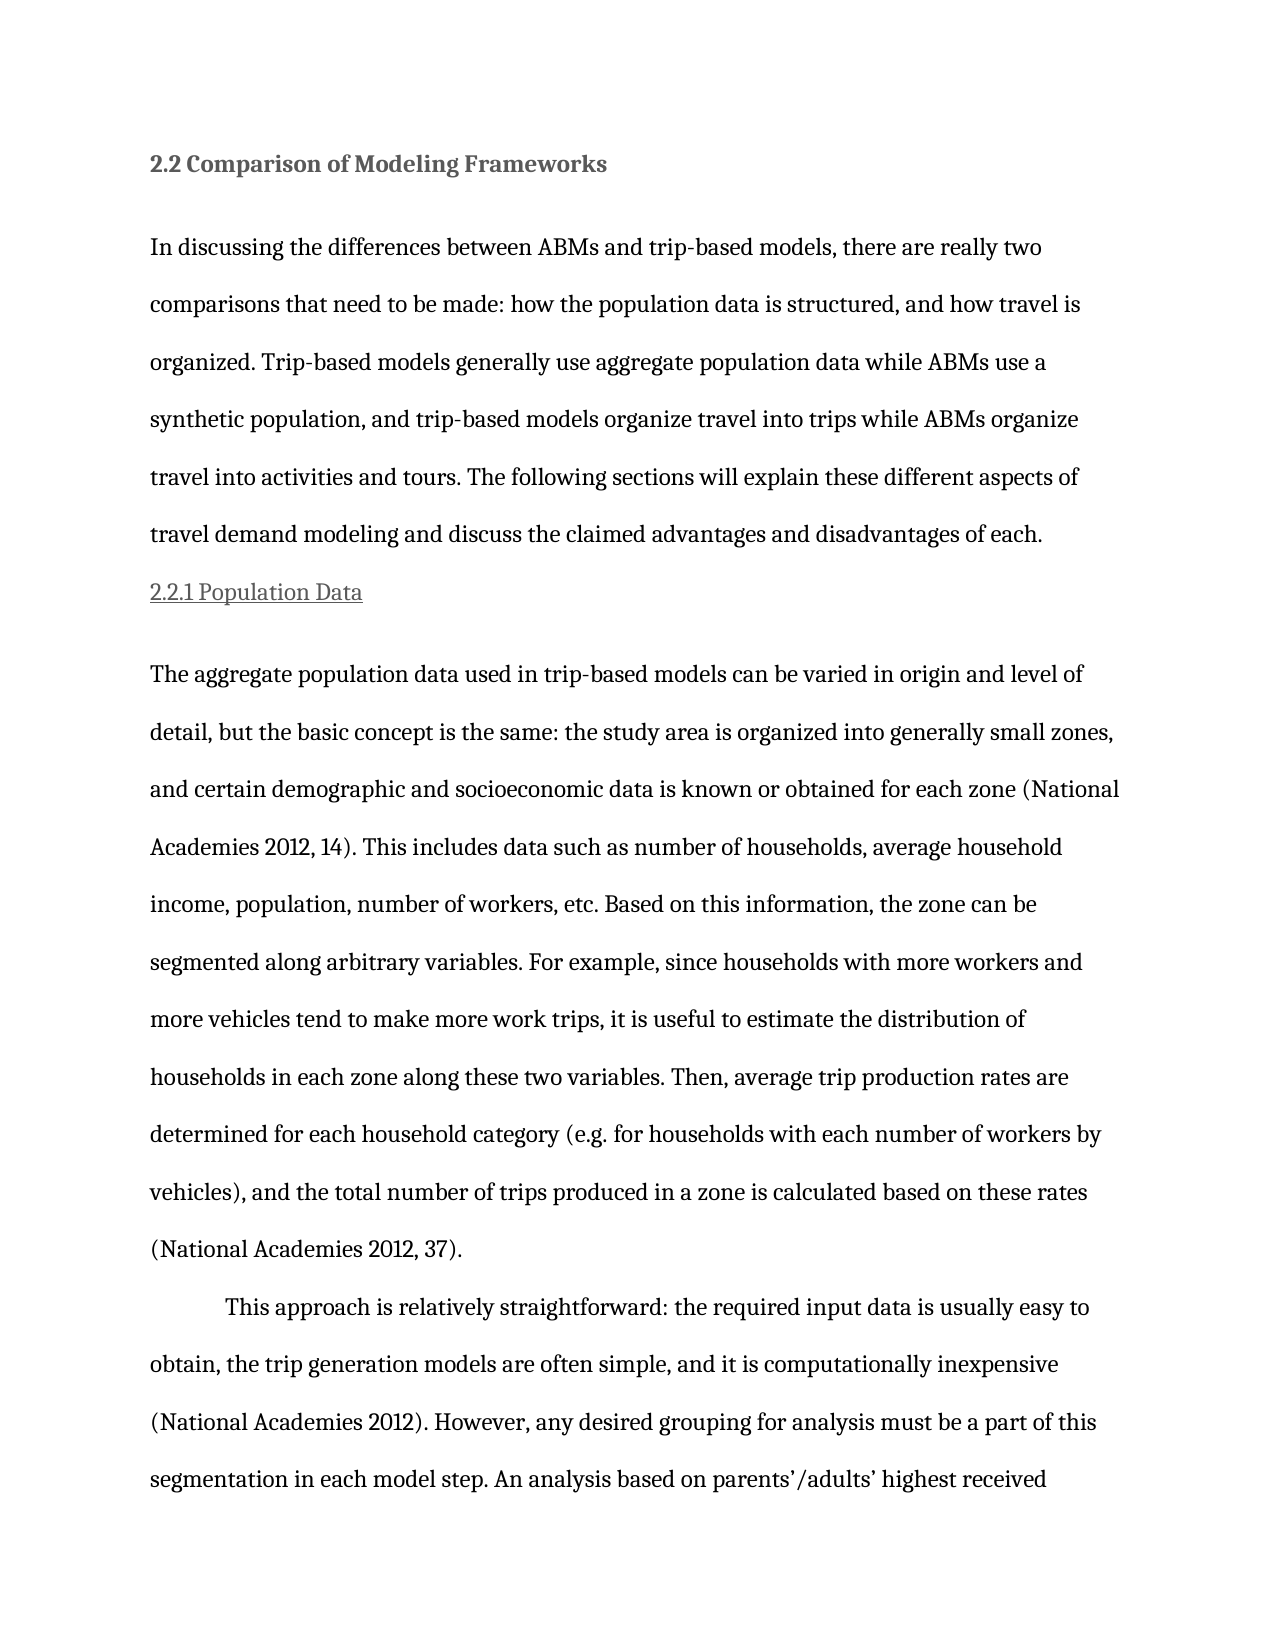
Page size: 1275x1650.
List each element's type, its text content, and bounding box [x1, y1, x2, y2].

text In discussing the differences between ABMs and trip-based models, there are really two comparisons that need to be made: how the population data is structured, and how travel is organized. Trip-based models generally use aggregate population data while ABMs use a synthetic population, and trip-based models organize travel into trips while ABMs organize travel into activities and tours. The following sections will explain these different aspects of travel demand modeling and discuss the claimed advantages and disadvantages of each. [150, 232, 1125, 549]
subtitle 2.2 Comparison of Modeling Frameworks [150, 150, 1125, 179]
subtitle 2.2.1 Population Data [150, 577, 1125, 606]
text The aggregate population data used in trip-based models can be varied in origin and level of detail, but the basic concept is the same: the study area is organized into generally small zones, and certain demographic and socioeconomic data is known or obtained for each zone (National Academies 2012, 14). This includes data such as number of households, average household income, population, number of workers, etc. Based on this information, the zone can be segmented along arbitrary variables. For example, since households with more workers and more vehicles tend to make more work trips, it is useful to estimate the distribution of households in each zone along these two variables. Then, average trip production rates are determined for each household category (e.g. for households with each number of workers by vehicles), and the total number of trips produced in a zone is calculated based on these rates (National Academies 2012, 37). [150, 660, 1125, 1264]
